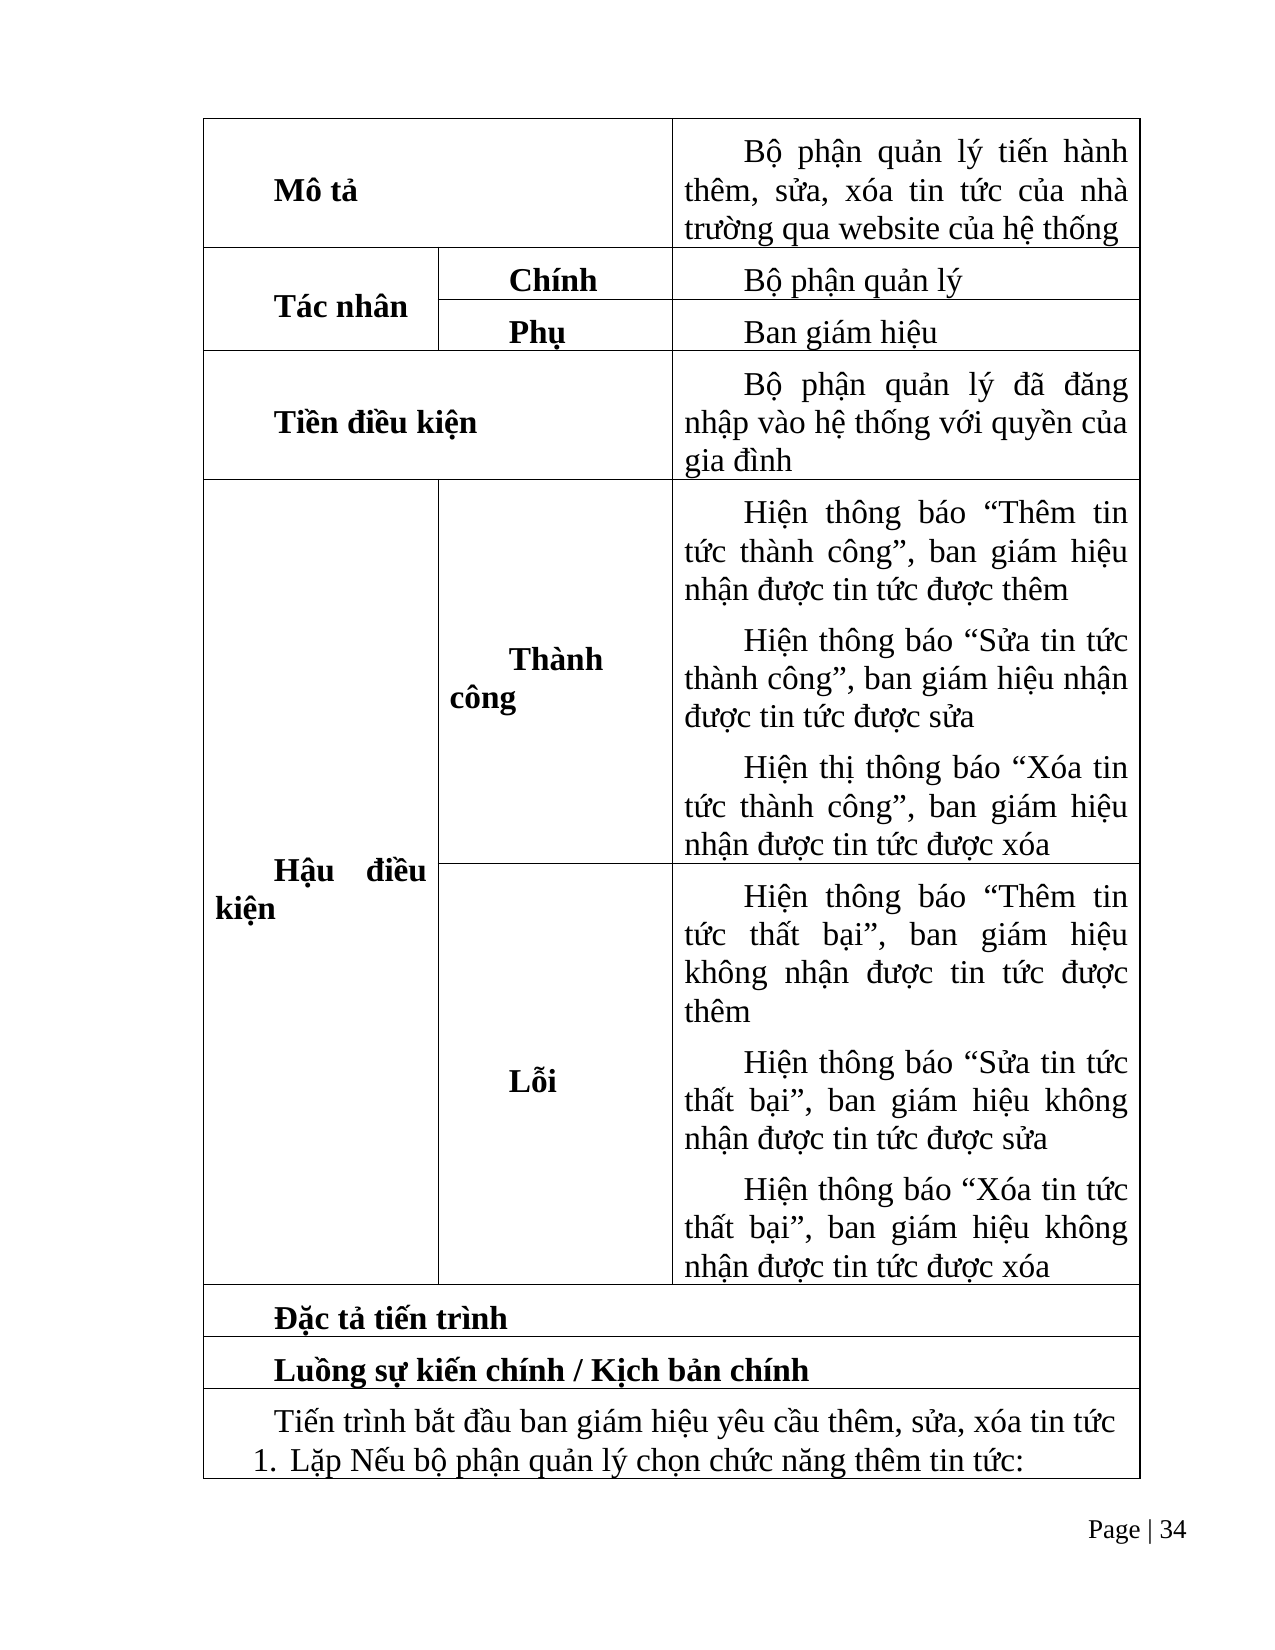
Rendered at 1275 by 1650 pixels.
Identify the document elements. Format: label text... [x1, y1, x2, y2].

table_cell Đặc tả tiến trình [204, 1285, 1139, 1336]
table_cell Bộ phận quản lý tiến hành thêm, sửa, xóa tin tức của nhà trường qua website của hệ thống [673, 119, 1139, 247]
table_cell Bộ phận quản lý đã đăng nhập vào hệ thống với quyền của gia đình [673, 351, 1139, 479]
table_cell Chính [439, 248, 672, 298]
table_cell Lỗi [439, 864, 672, 1284]
table_cell Luồng sự kiến chính / Kịch bản chính [204, 1337, 1139, 1388]
table_cell Tiền điều kiện [204, 351, 672, 479]
table_cell Hiện thông báo “Thêm tin tức thành công”, ban giám hiệu nhận được tin tức được thêm Hiện thông báo “Sửa tin tức thành công”, ban giám hiệu nhận được tin tức được sửa Hiện thị thông báo “Xóa tin tức thành công”, ban giám hiệu nhận được tin tức được xóa [673, 480, 1139, 862]
table_cell Mô tả [204, 119, 672, 247]
table_cell Bộ phận quản lý [673, 248, 1139, 298]
table_cell Hiện thông báo “Thêm tin tức thất bại”, ban giám hiệu không nhận được tin tức được thêm Hiện thông báo “Sửa tin tức thất bại”, ban giám hiệu không nhận được tin tức được sửa Hiện thông báo “Xóa tin tức thất bại”, ban giám hiệu không nhận được tin tức được xóa [673, 864, 1139, 1284]
table_cell Thành công [439, 480, 672, 862]
table_cell Phụ [439, 300, 672, 350]
table_cell Tác nhân [204, 248, 438, 350]
table_cell Hậu điều kiện [204, 480, 438, 1284]
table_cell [204, 1389, 1139, 1478]
table_cell Ban giám hiệu [673, 300, 1139, 350]
